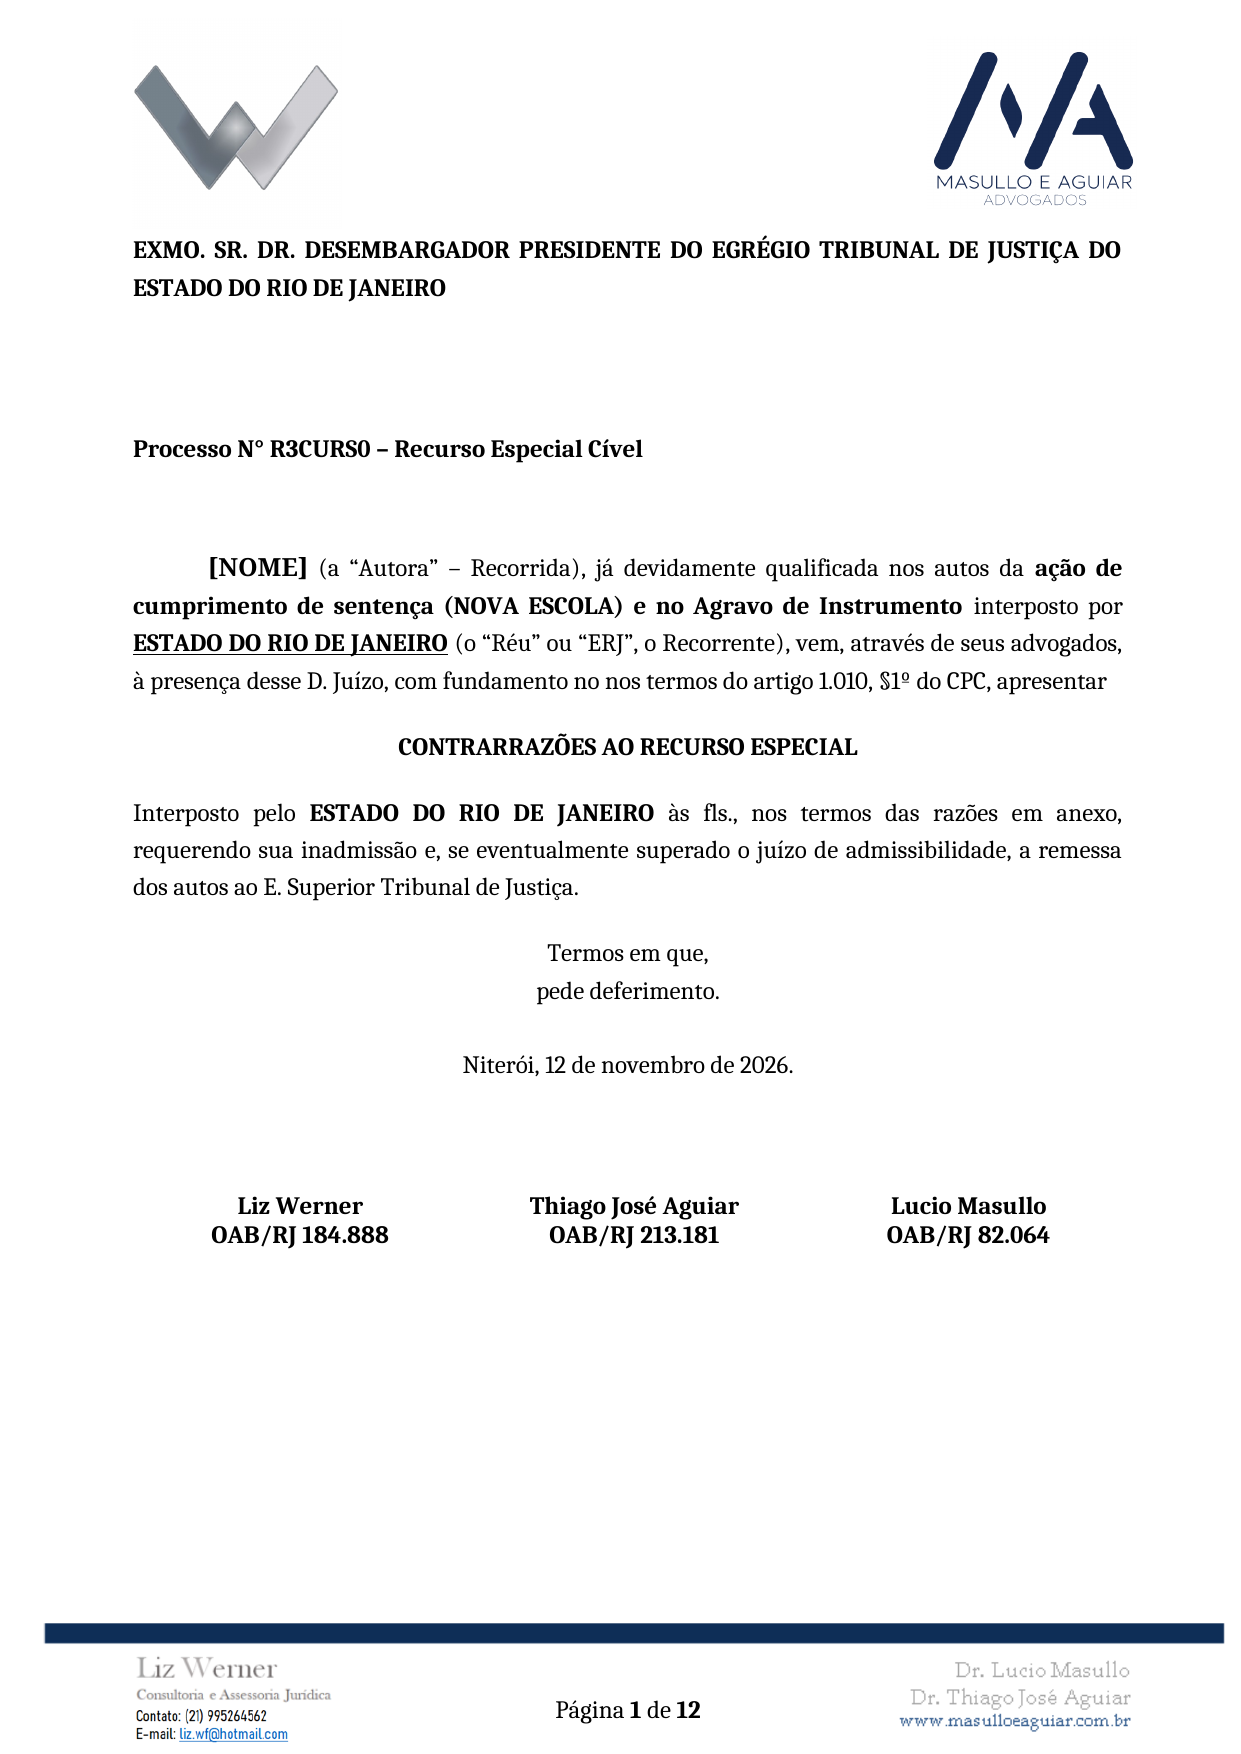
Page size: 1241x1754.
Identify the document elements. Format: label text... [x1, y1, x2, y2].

picture [31, 1614, 1237, 1746]
table_header Thiago José Aguiar OAB/RJ 213.181 [467, 1192, 801, 1249]
text [NOME] (a “Autora” – Recorrida), já devidamente qualificada nos autos da ação de cumprimento de sentença (NOVA ESCOLA) e no Agravo de Instrumento interposto por ESTADO DO RIO DE JANEIRO (o “Réu” ou “ERJ”, o Recorrente), vem, através de seus advogados, à presença desse D. Juízo, com fundamento no nos termos do artigo 1.010, §1º do CPC, apresentar [133, 549, 1123, 695]
table_header Lucio Masullo OAB/RJ 82.064 [801, 1192, 1136, 1249]
text Interposto pelo ESTADO DO RIO DE JANEIRO às fls., nos termos das razões em anexo, requerendo sua inadmissão e, se eventualmente superado o juízo de admissibilidade, a remessa dos autos ao E. Superior Tribunal de Justiça. [133, 799, 1123, 902]
picture [132, 18, 342, 229]
text pede deferimento. [133, 977, 1123, 1005]
text Processo N° R3CURS0 – Recurso Especial Cível [133, 434, 1123, 463]
text Niterói, 24 de janeiro de 2024. [133, 1051, 1123, 1080]
text EXMO. SR. DR. DESEMBARGADOR PRESIDENTE DO EGRÉGIO TRIBUNAL DE JUSTIÇA DO ESTADO DO RIO DE JANEIRO [133, 236, 1123, 302]
table_header Liz Werner OAB/RJ 184.888 [133, 1192, 467, 1249]
text Termos em que, [133, 939, 1123, 968]
picture [927, 36, 1137, 209]
text CONTRARRAZÕES AO RECURSO ESPECIAL [133, 733, 1123, 761]
